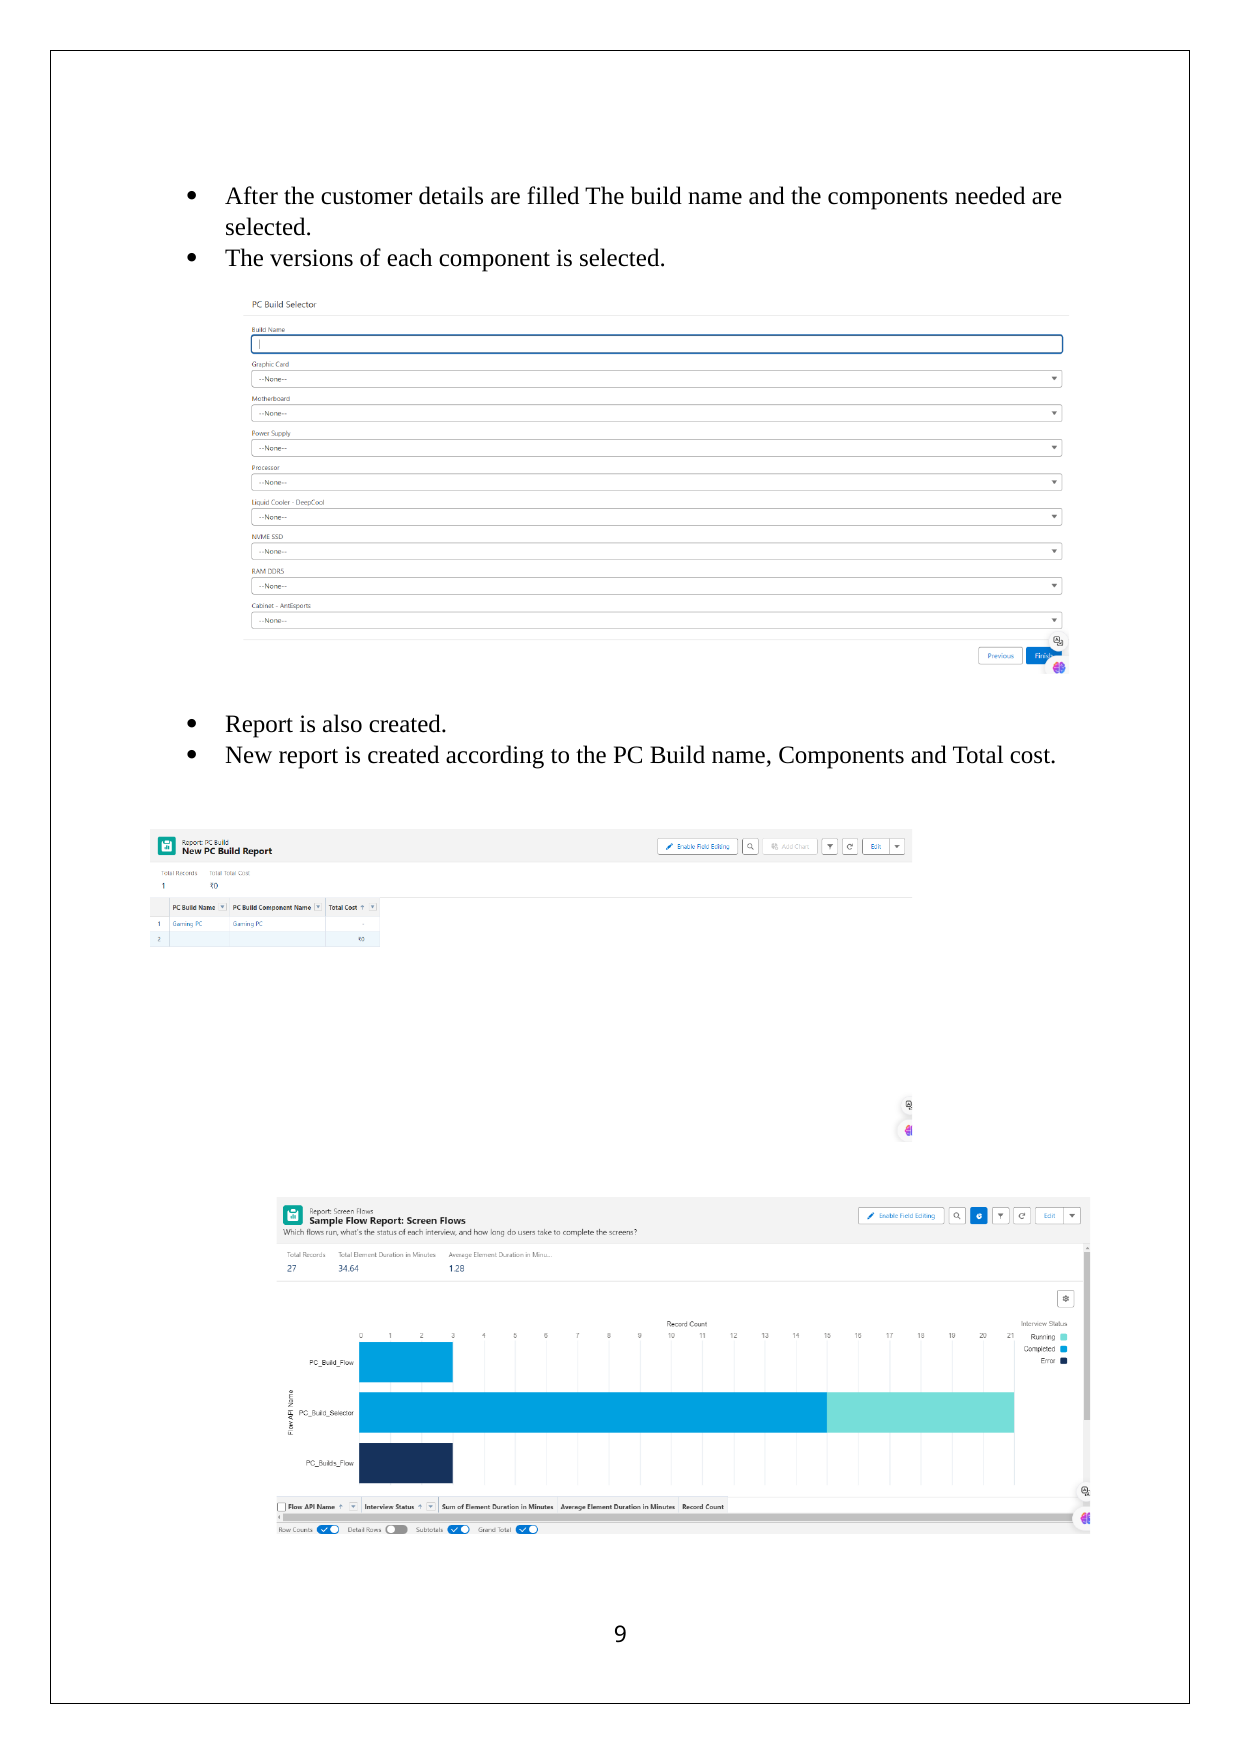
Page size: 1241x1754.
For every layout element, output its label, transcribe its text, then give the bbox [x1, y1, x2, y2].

picture [276, 1197, 1091, 1534]
list New report is created according to the PC Build name, Components and Total cost. [187, 740, 1090, 769]
picture [243, 293, 1070, 674]
picture [150, 829, 913, 1142]
list After the customer details are filled The build name and the components needed are selected. [187, 181, 1090, 241]
list The versions of each component is selected. [187, 243, 1090, 272]
list Report is also created. [187, 709, 1090, 738]
